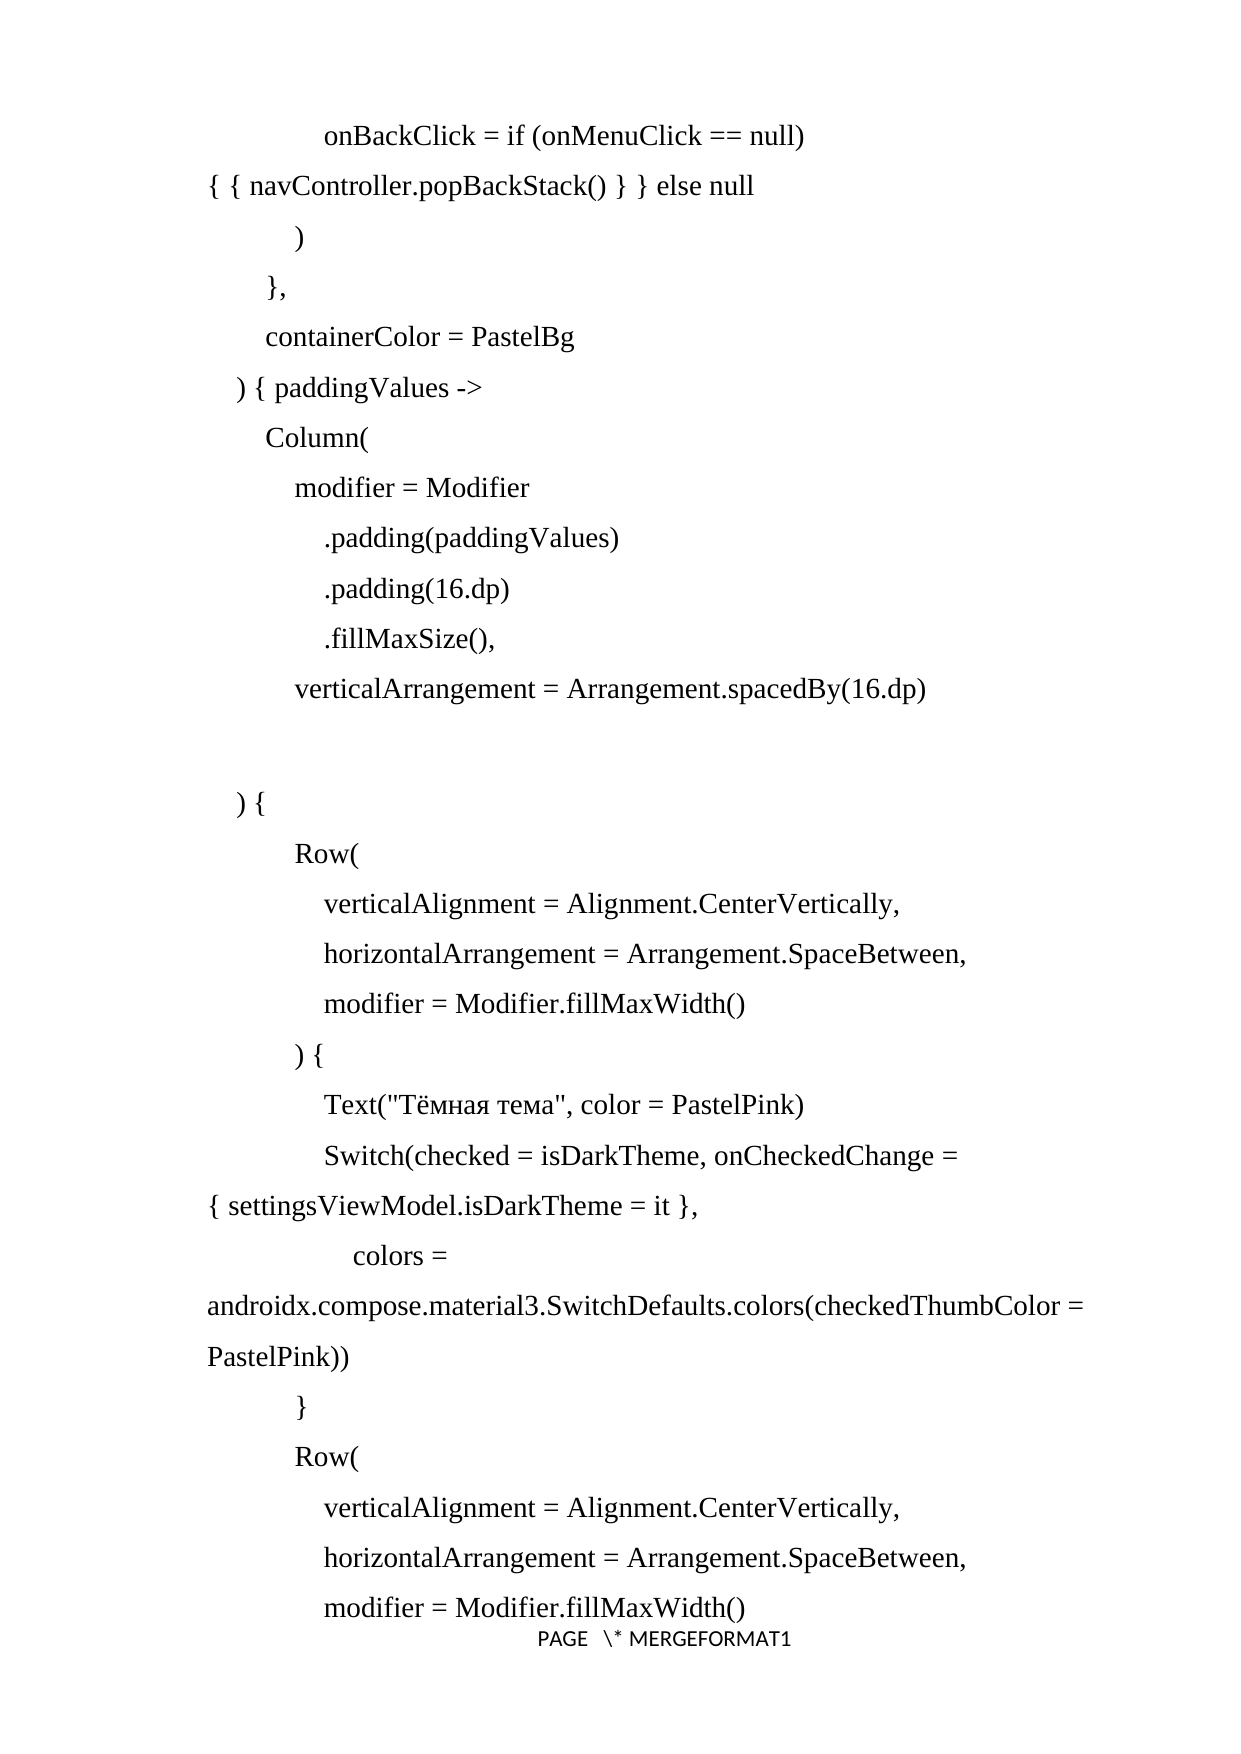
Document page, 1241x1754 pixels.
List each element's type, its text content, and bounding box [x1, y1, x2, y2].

list modifier = Modifier.fillMaxWidth() [207, 987, 1152, 1020]
list modifier = Modifier [207, 470, 1152, 504]
list verticalAlignment = Alignment.CenterVertically, [207, 886, 1152, 919]
list Row( [207, 836, 1152, 869]
list Text("Тёмная тема", color = PastelPink) [207, 1087, 1152, 1121]
list verticalArrangement = Arrangement.spacedBy(16.dp) [207, 672, 1152, 705]
list }, [207, 269, 1152, 303]
list horizontalArrangement = Arrangement.SpaceBetween, [207, 1540, 1152, 1574]
list verticalAlignment = Alignment.CenterVertically, [207, 1490, 1152, 1523]
list ) [207, 219, 1152, 252]
list modifier = Modifier.fillMaxWidth() [207, 1590, 1152, 1624]
list colors = androidx.compose.material3.SwitchDefaults.colors(checkedThumbColor = PastelPink)) [207, 1238, 1152, 1372]
list ) { [207, 1037, 1152, 1071]
list Column( [207, 420, 1152, 453]
list Switch(checked = isDarkTheme, onCheckedChange = { settingsViewModel.isDarkTheme = it }, [207, 1138, 1152, 1221]
list .fillMaxSize(), [207, 621, 1152, 655]
list Row( [207, 1439, 1152, 1473]
list horizontalArrangement = Arrangement.SpaceBetween, [207, 936, 1152, 970]
list containerColor = PastelBg [207, 319, 1152, 353]
list .padding(paddingValues) [207, 521, 1152, 554]
list } [207, 1389, 1152, 1423]
list .padding(16.dp) [207, 571, 1152, 604]
list onBackClick = if (onMenuClick == null) { { navController.popBackStack() } } else null [207, 118, 1152, 202]
list ) { paddingValues -> [207, 370, 1152, 403]
list ) { [207, 785, 1152, 819]
